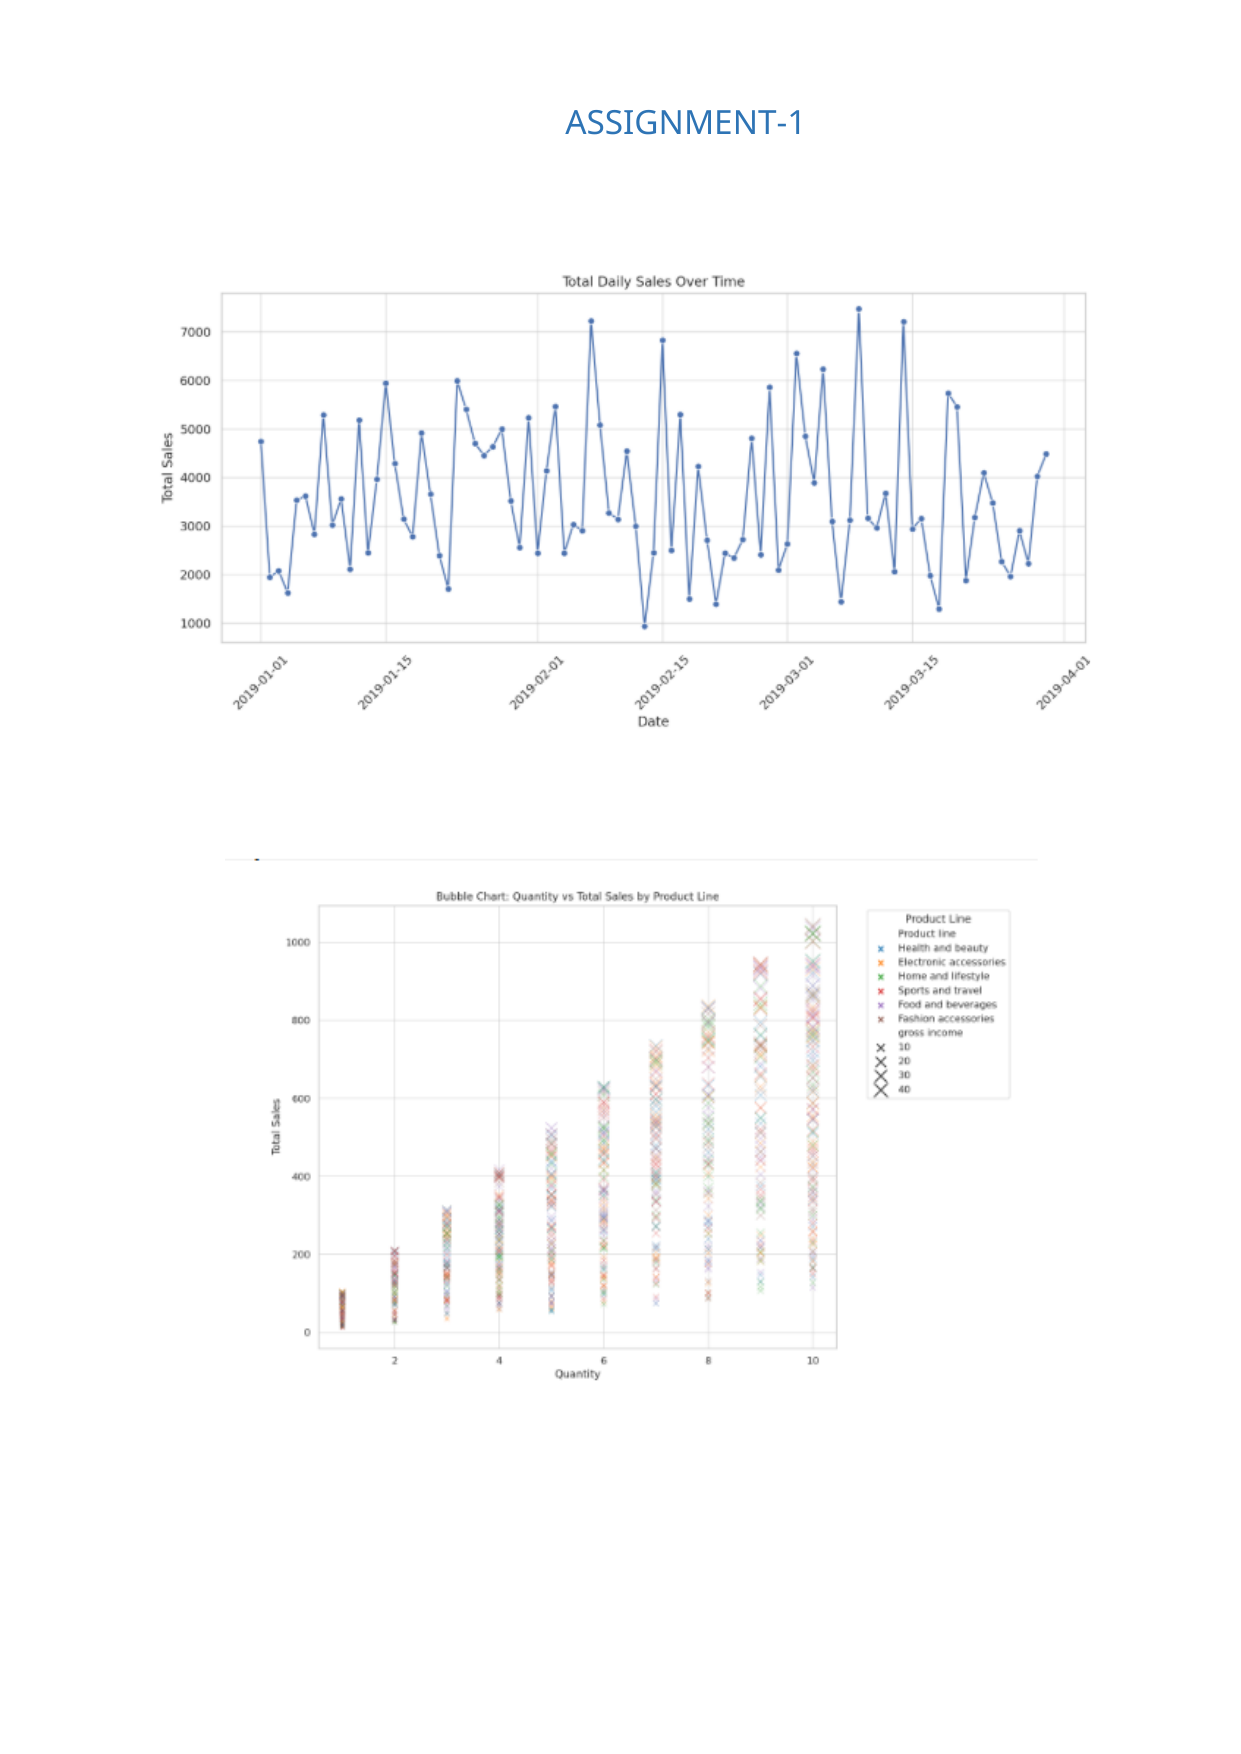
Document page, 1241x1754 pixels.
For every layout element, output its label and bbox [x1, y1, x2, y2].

picture [150, 271, 1091, 730]
picture [225, 842, 1038, 1382]
